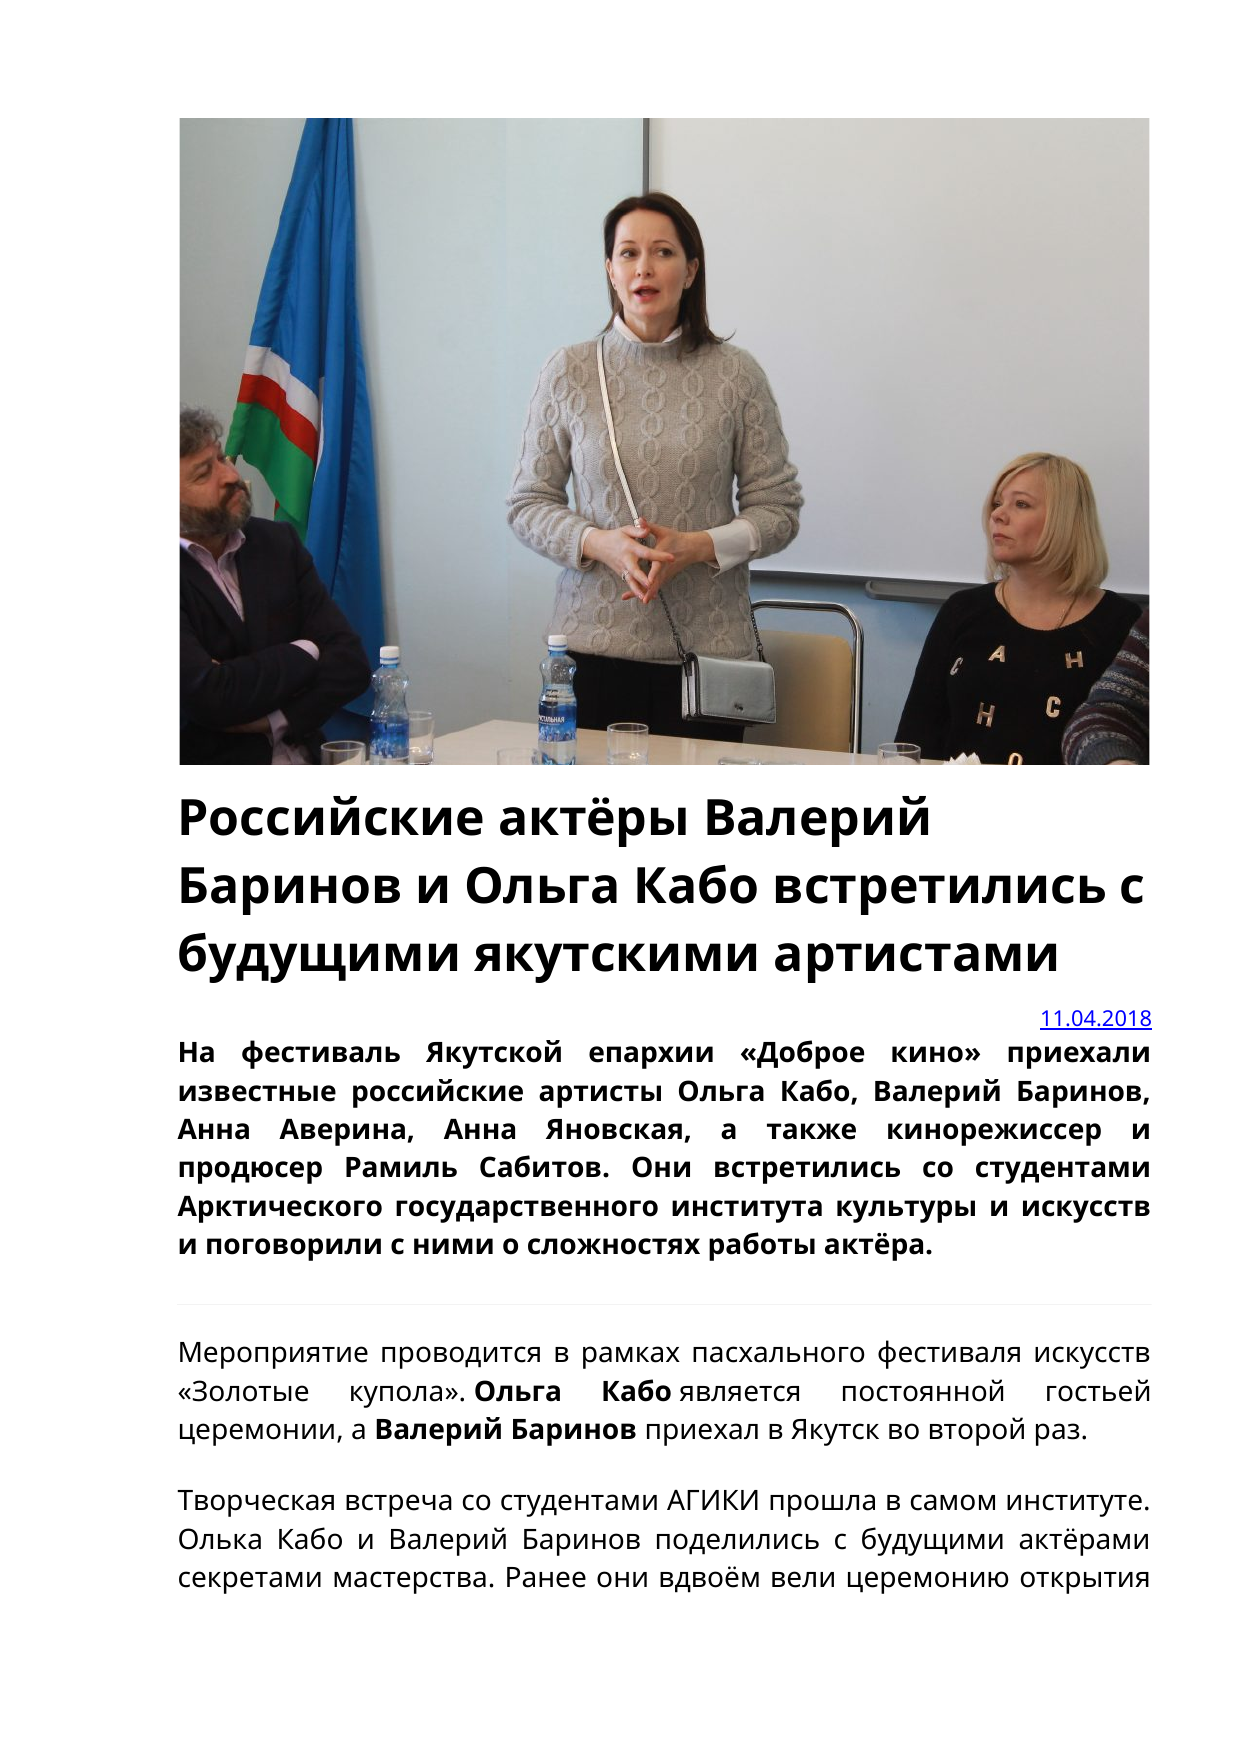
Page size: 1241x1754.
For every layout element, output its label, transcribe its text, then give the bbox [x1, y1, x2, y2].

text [177, 1481, 1152, 1596]
text На фестиваль Якутской епархии «Доброе кино» приехали известные российские артисты Ольга Кабо, Валерий Баринов, Анна Аверина, Анна Яновская, а также кинорежиссер и продюсер Рамиль Сабитов. Они встретились со студентами Арктического государственного института культуры и искусств и поговорили с ними о сложностях работы актёра. [177, 1032, 1152, 1262]
text Российские актёры Валерий Баринов и Ольга Кабо встретились с будущими якутскими артистами [177, 782, 1152, 986]
picture [179, 118, 1150, 765]
text 11.04.2018 [177, 1003, 1152, 1032]
text Мероприятие проводится в рамках пасхального фестиваля искусств «Золотые купола». Ольга Кабо является постоянной гостьей церемонии, а Валерий Баринов приехал в Якутск во второй раз. [177, 1333, 1152, 1448]
